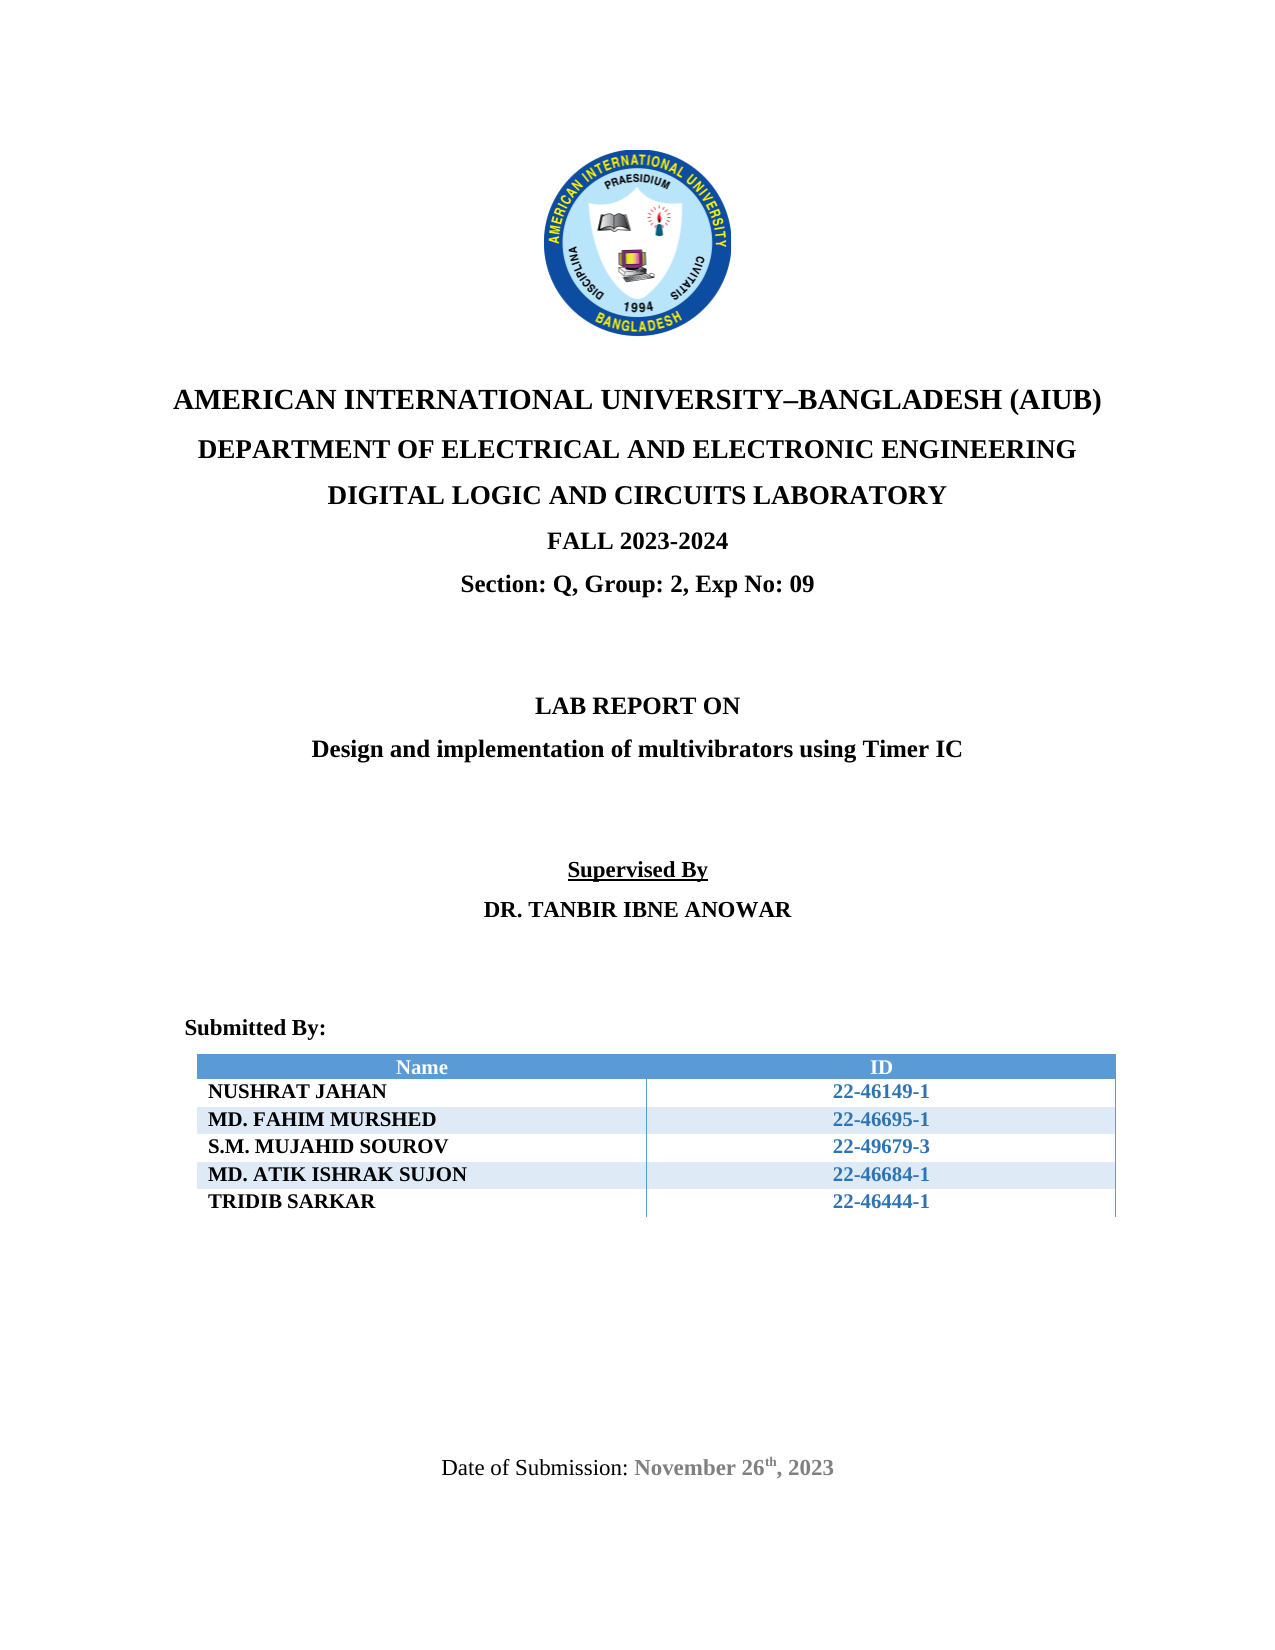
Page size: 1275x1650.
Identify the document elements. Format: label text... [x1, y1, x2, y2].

table_header ID [647, 1055, 1115, 1079]
text Design and implementation of multivibrators using Timer IC [150, 734, 1125, 763]
picture [543, 150, 732, 337]
text Section: Q, Group: 2, Exp No: 09 [150, 569, 1125, 598]
text Date of Submission: November 26th, 2023 [150, 1454, 1125, 1480]
table_cell 22-46444-1 [647, 1190, 1115, 1217]
text AMERICAN INTERNATIONAL UNIVERSITY–BANGLADESH (AIUB) [150, 382, 1125, 416]
text DIGITAL LOGIC AND CIRCUITS LABORATORY [150, 479, 1125, 511]
text LAB REPORT ON [150, 691, 1125, 720]
table_cell 22-49679-3 [647, 1134, 1115, 1162]
text FALL 2023-2024 [150, 526, 1125, 555]
table_cell TRIDIB SARKAR [197, 1190, 646, 1217]
text Submitted By: [150, 1014, 1125, 1041]
table_cell 22-46684-1 [647, 1162, 1115, 1189]
table_cell 22-46149-1 [647, 1079, 1115, 1107]
text Supervised By [150, 857, 1125, 883]
table_cell 22-46695-1 [647, 1107, 1115, 1134]
table_header Name [197, 1055, 646, 1079]
table_cell MD. ATIK ISHRAK SUJON [197, 1162, 646, 1189]
table_cell NUSHRAT JAHAN [197, 1079, 646, 1107]
table_cell S.M. MUJAHID SOUROV [197, 1134, 646, 1162]
table_cell MD. FAHIM MURSHED [197, 1107, 646, 1134]
text DR. TANBIR IBNE ANOWAR [150, 896, 1125, 922]
text DEPARTMENT OF ELECTRICAL AND ELECTRONIC ENGINEERING [150, 433, 1125, 464]
